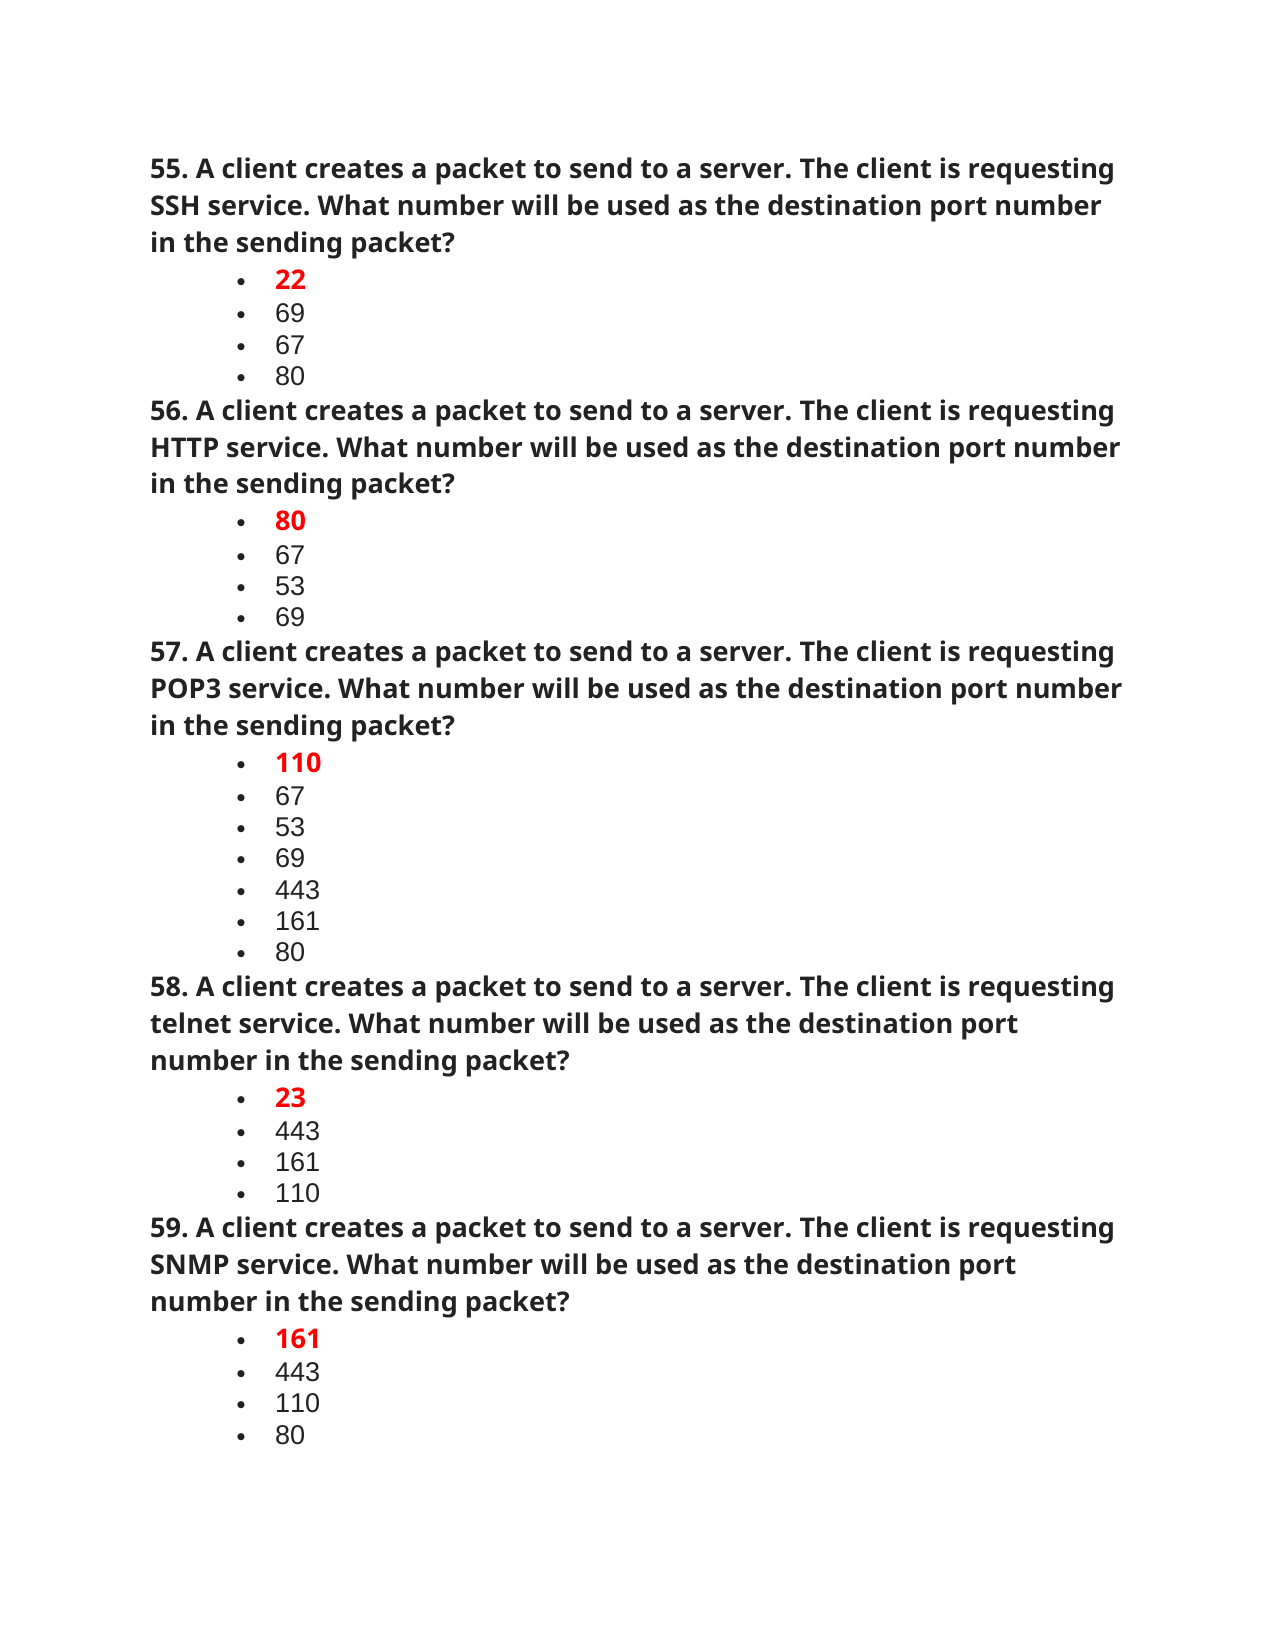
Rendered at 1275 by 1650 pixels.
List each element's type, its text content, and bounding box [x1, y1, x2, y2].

text 55. A client creates a packet to send to a server. The client is requesting SSH service. What number will be used as the destination port number in the sending packet? [150, 150, 1125, 261]
text 56. A client creates a packet to send to a server. The client is requesting HTTP service. What number will be used as the destination port number in the sending packet? [150, 391, 1125, 502]
list 67 [237, 780, 1125, 811]
list 80 [237, 936, 1125, 967]
list 69 [237, 842, 1125, 874]
list 80 [237, 360, 1125, 391]
list 80 [237, 502, 1125, 539]
list 110 [237, 1177, 1125, 1209]
list 161 [237, 1146, 1125, 1177]
text 57. A client creates a packet to send to a server. The client is requesting POP3 service. What number will be used as the destination port number in the sending packet? [150, 632, 1125, 743]
list 443 [237, 1356, 1125, 1387]
list 53 [237, 811, 1125, 842]
list 443 [237, 1115, 1125, 1146]
list 110 [237, 1387, 1125, 1419]
list 161 [237, 1319, 1125, 1356]
list 67 [237, 539, 1125, 570]
list 69 [237, 601, 1125, 632]
text 59. A client creates a packet to send to a server. The client is requesting SNMP service. What number will be used as the destination port number in the sending packet? [150, 1209, 1125, 1319]
list 22 [237, 261, 1125, 297]
list 110 [237, 743, 1125, 780]
list 161 [237, 905, 1125, 936]
list 53 [237, 570, 1125, 601]
list 443 [237, 874, 1125, 905]
list 67 [237, 329, 1125, 360]
text 58. A client creates a packet to send to a server. The client is requesting telnet service. What number will be used as the destination port number in the sending packet? [150, 967, 1125, 1078]
list 69 [237, 297, 1125, 329]
list 23 [237, 1078, 1125, 1115]
list 80 [237, 1419, 1125, 1450]
